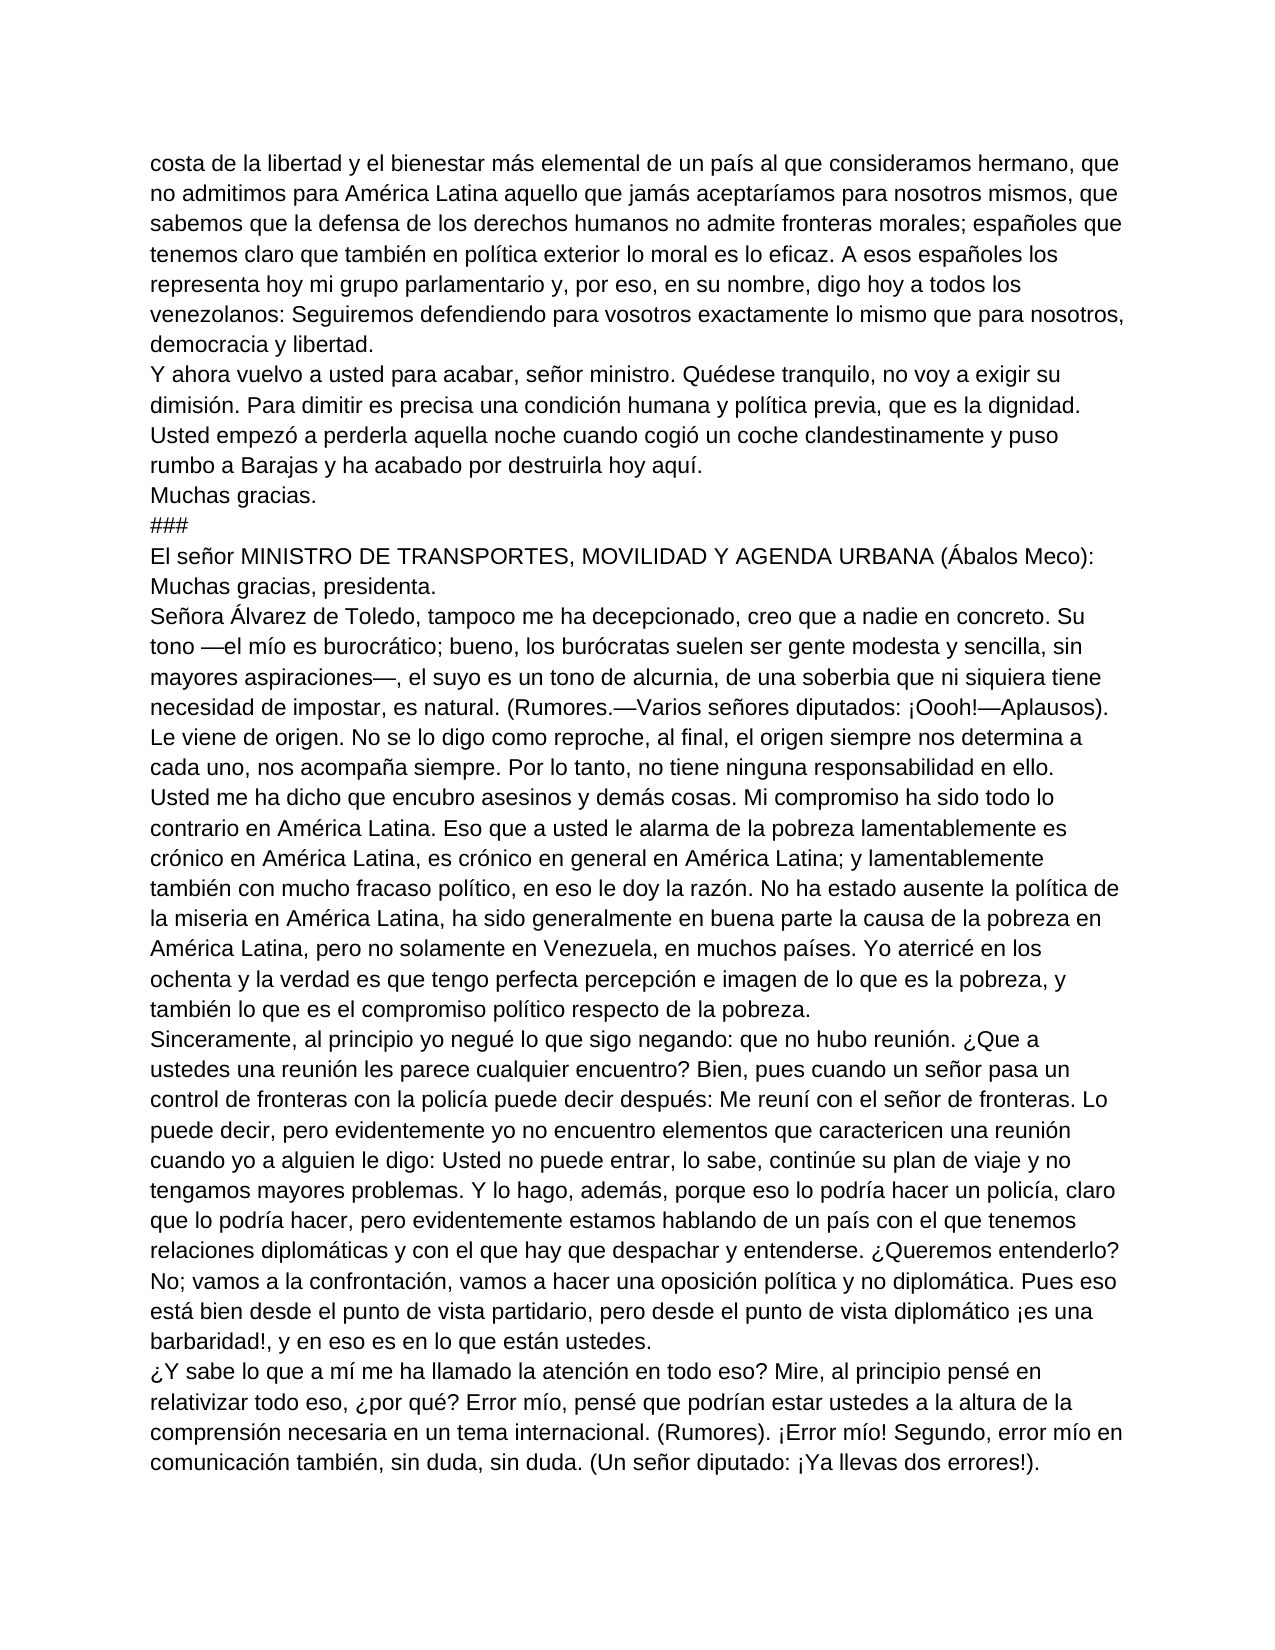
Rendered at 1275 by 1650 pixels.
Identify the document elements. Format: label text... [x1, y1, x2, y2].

text Y ahora vuelvo a usted para acabar, señor ministro. Quédese tranquilo, no voy a exigir su dimisión. Para dimitir es precisa una condición humana y política previa, que es la dignidad. Usted empezó a perderla aquella noche cuando cogió un coche clandestinamente y puso rumbo a Barajas y ha acabado por destruirla hoy aquí. [150, 361, 1125, 478]
text El señor MINISTRO DE TRANSPORTES, MOVILIDAD Y AGENDA URBANA (Ábalos Meco): Muchas gracias, presidenta. [150, 543, 1125, 599]
text ### [150, 512, 1125, 539]
text Señora Álvarez de Toledo, tampoco me ha decepcionado, creo que a nadie en concreto. Su tono —el mío es burocrático; bueno, los burócratas suelen ser gente modesta y sencilla, sin mayores aspiraciones—, el suyo es un tono de alcurnia, de una soberbia que ni siquiera tiene necesidad de impostar, es natural. (Rumores.—Varios señores diputados: ¡Oooh!—Aplausos). Le viene de origen. No se lo digo como reproche, al final, el origen siempre nos determina a cada uno, nos acompaña siempre. Por lo tanto, no tiene ninguna responsabilidad en ello. [150, 603, 1125, 781]
text Usted me ha dicho que encubro asesinos y demás cosas. Mi compromiso ha sido todo lo contrario en América Latina. Eso que a usted le alarma de la pobreza lamentablemente es crónico en América Latina, es crónico en general en América Latina; y lamentablemente también con mucho fracaso político, en eso le doy la razón. No ha estado ausente la política de la miseria en América Latina, ha sido generalmente en buena parte la causa de la pobreza en América Latina, pero no solamente en Venezuela, en muchos países. Yo aterricé en los ochenta y la verdad es que tengo perfecta percepción e imagen de lo que es la pobreza, y también lo que es el compromiso político respecto de la pobreza. [150, 784, 1125, 1022]
text Sinceramente, al principio yo negué lo que sigo negando: que no hubo reunión. ¿Que a ustedes una reunión les parece cualquier encuentro? Bien, pues cuando un señor pasa un control de fronteras con la policía puede decir después: Me reuní con el señor de fronteras. Lo puede decir, pero evidentemente yo no encuentro elementos que caractericen una reunión cuando yo a alguien le digo: Usted no puede entrar, lo sabe, continúe su plan de viaje y no tengamos mayores problemas. Y lo hago, además, porque eso lo podría hacer un policía, claro que lo podría hacer, pero evidentemente estamos hablando de un país con el que tenemos relaciones diplomáticas y con el que hay que despachar y entenderse. ¿Queremos entenderlo? No; vamos a la confrontación, vamos a hacer una oposición política y no diplomática. Pues eso está bien desde el punto de vista partidario, pero desde el punto de vista diplomático ¡es una barbaridad!, y en eso es en lo que están ustedes. [150, 1026, 1125, 1354]
text Muchas gracias. [150, 482, 1125, 509]
